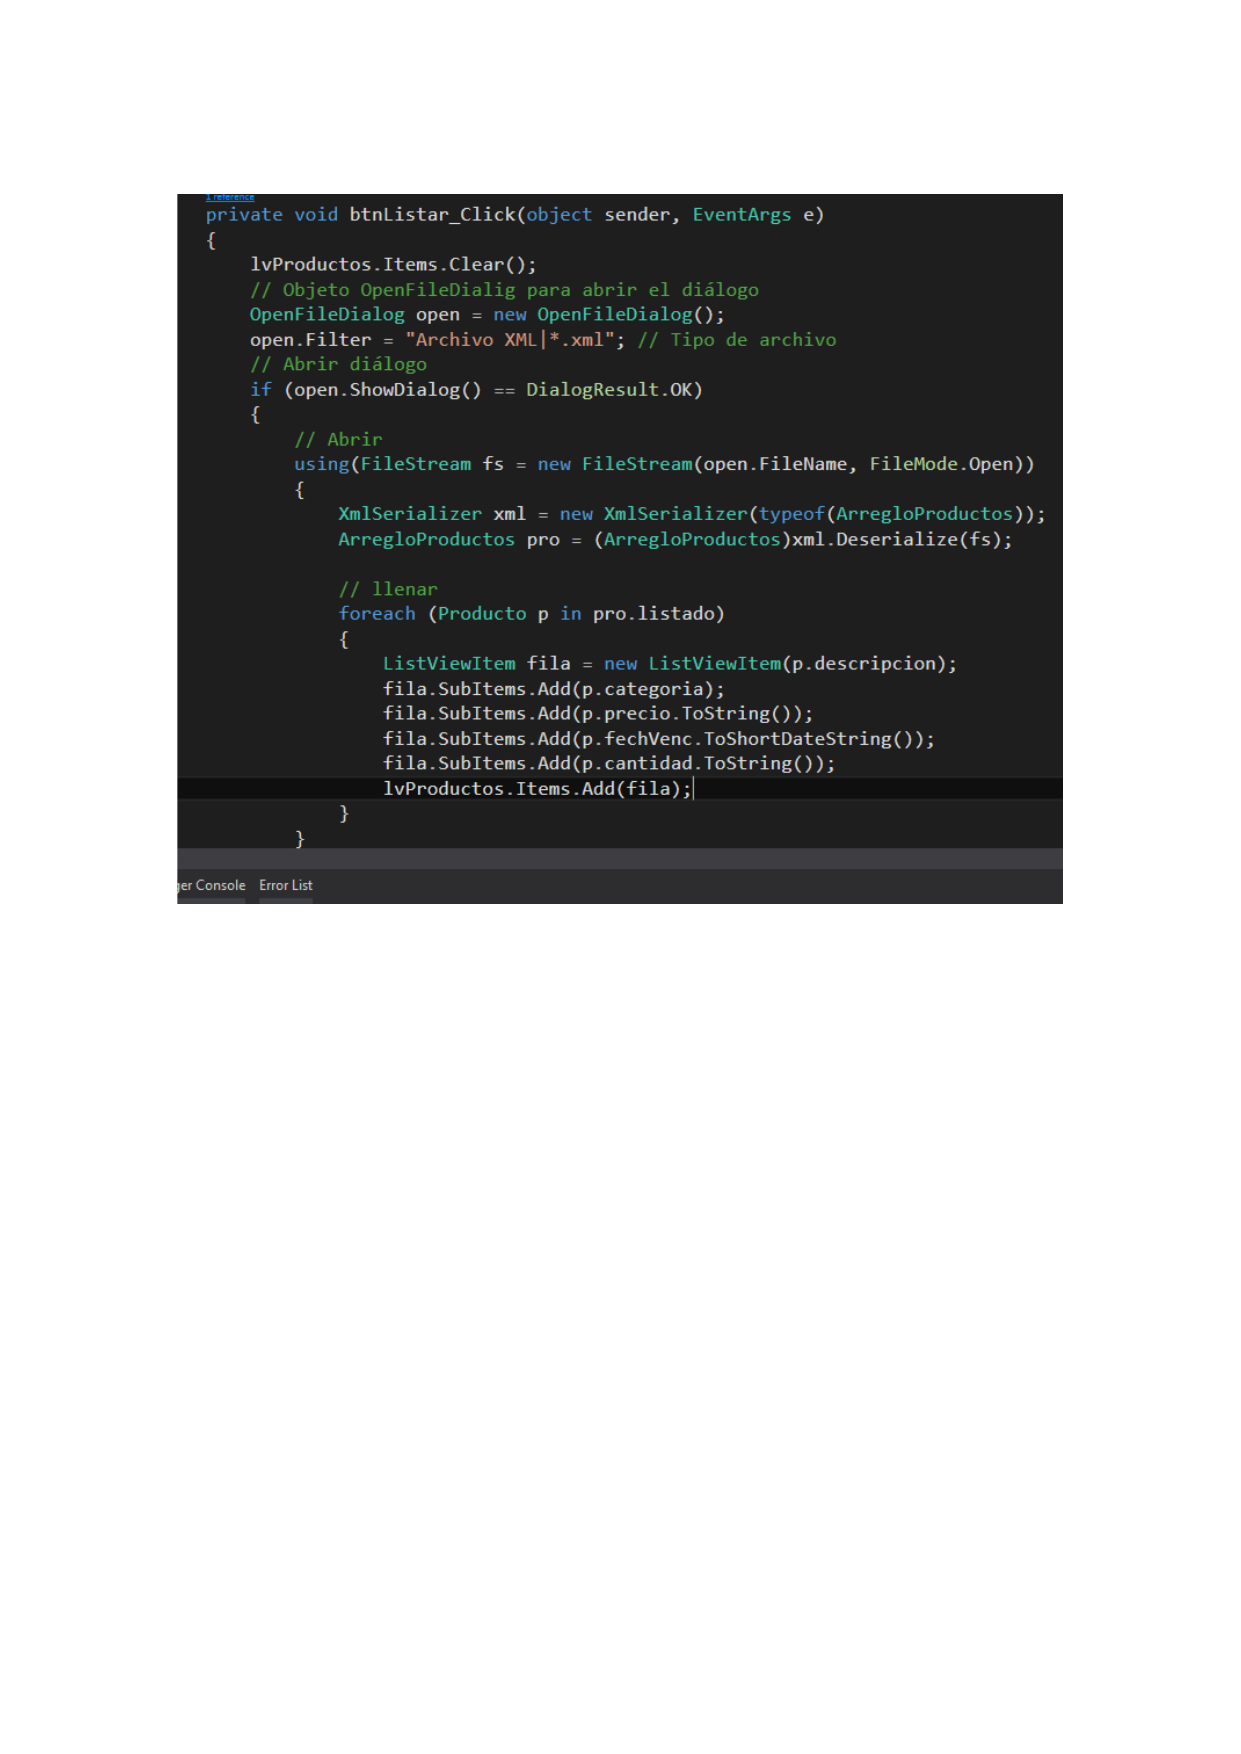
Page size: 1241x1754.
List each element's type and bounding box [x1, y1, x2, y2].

picture [177, 194, 1063, 904]
